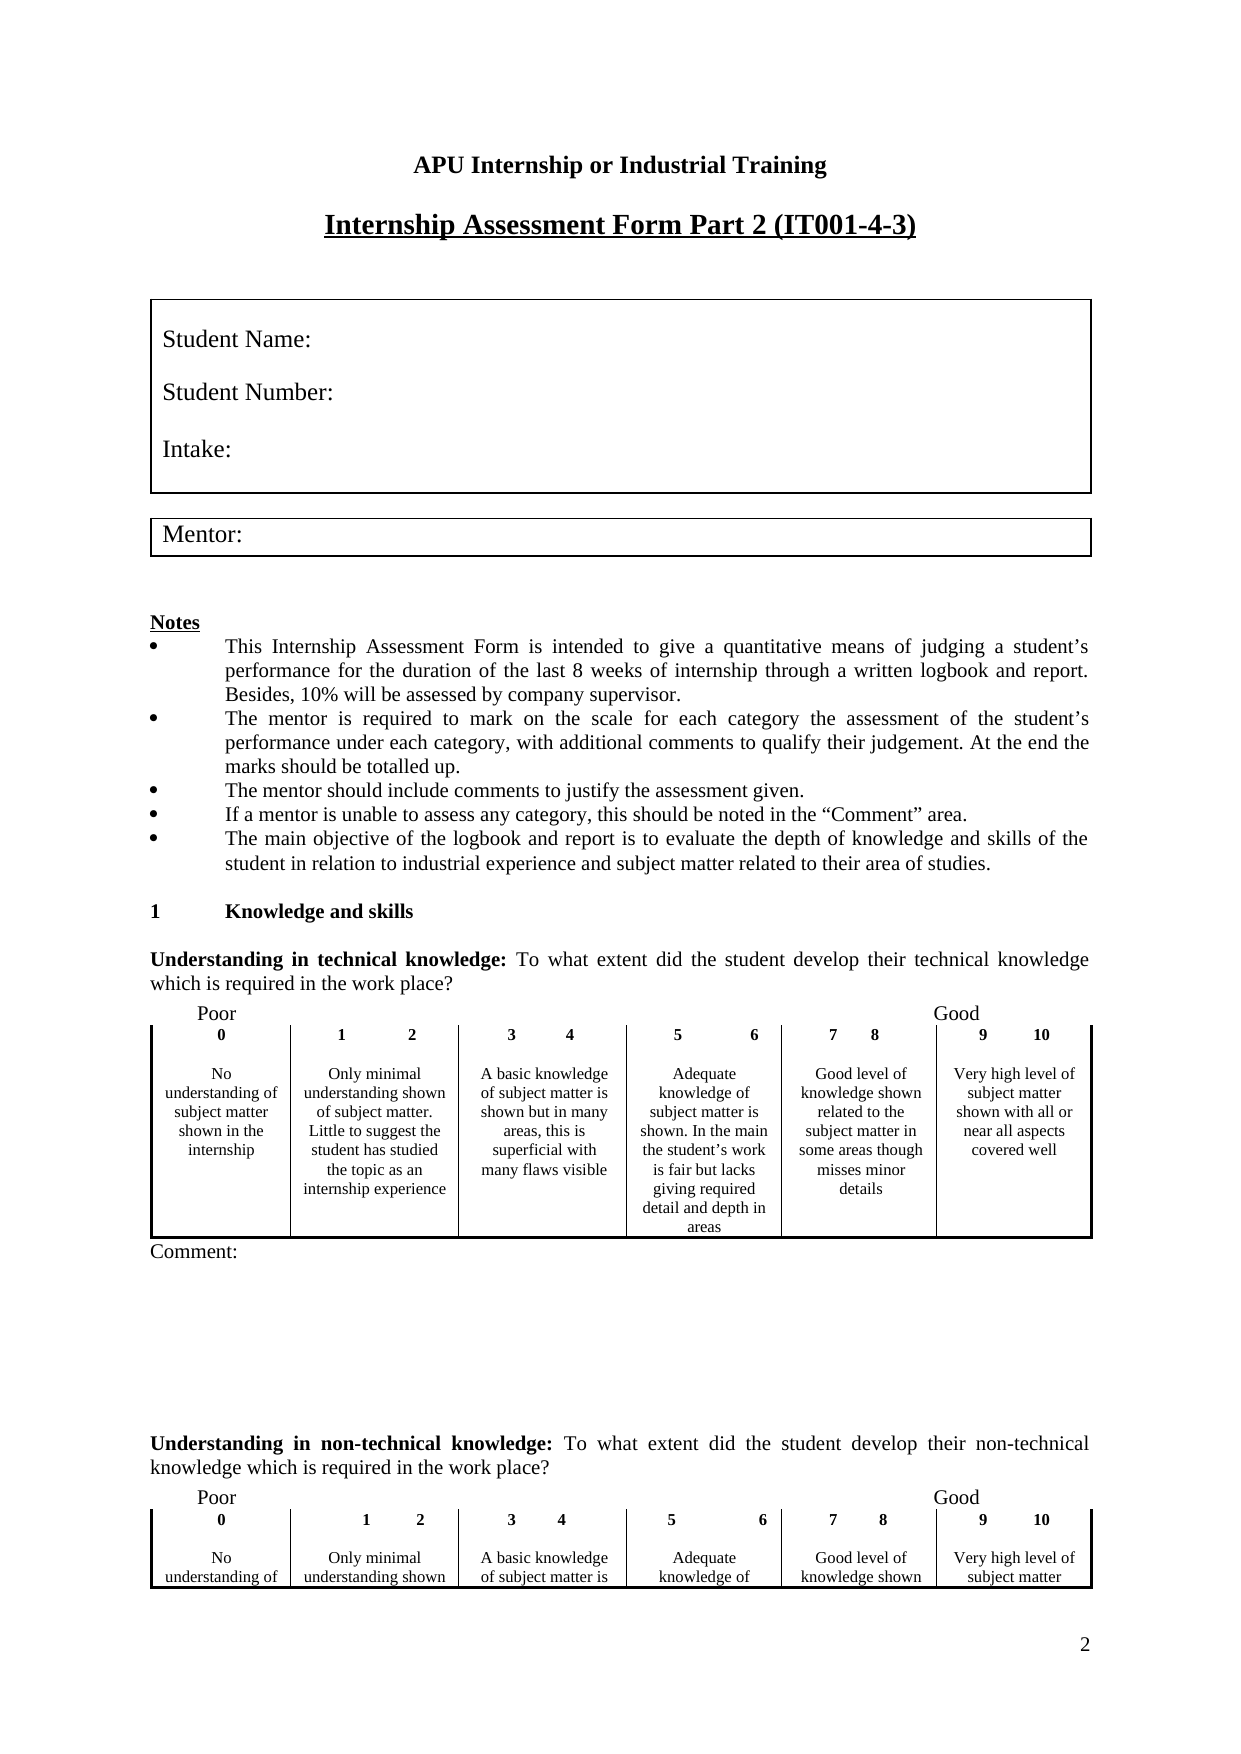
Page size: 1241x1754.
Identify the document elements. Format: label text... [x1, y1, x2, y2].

list The main objective of the logbook and report is to evaluate the depth of knowledge and skills of the student in relation to industrial experience and subject matter related to their area of studies. [150, 826, 1090, 874]
text Notes [150, 610, 1090, 634]
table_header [153, 1509, 290, 1586]
table_header 7 8 Good level of knowledge shown related to the subject matter in some areas though misses minor details [782, 1025, 936, 1236]
list If a mentor is unable to assess any category, this should be noted in the “Comment” area. [150, 802, 1090, 826]
text Poor Good [150, 1485, 1090, 1509]
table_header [782, 1509, 936, 1586]
text APU Internship or Industrial Training [150, 150, 1090, 179]
list The mentor is required to mark on the scale for each category the assessment of the student’s performance under each category, with additional comments to qualify their judgement. At the end the marks should be totalled up. [150, 706, 1090, 778]
list The mentor should include comments to justify the assessment given. [150, 778, 1090, 802]
table_header 9 10 Very high level of subject matter shown with all or near all aspects covered well [937, 1025, 1090, 1236]
text Internship Assessment Form Part 2 (IT001-4-3) [150, 207, 1090, 241]
text 1 Knowledge and skills [150, 898, 1090, 923]
table_header 2 Only minimal understanding shown of subject matter. Little to suggest the student has studied the topic as an internship experience [291, 1025, 458, 1236]
text Poor Good [150, 1001, 1090, 1025]
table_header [459, 1509, 626, 1586]
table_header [937, 1509, 1090, 1586]
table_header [291, 1509, 458, 1586]
text Comment: [150, 1239, 1090, 1263]
table_header 0 No understanding of subject matter shown in the internship [153, 1025, 290, 1236]
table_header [627, 1509, 781, 1586]
text Understanding in non-technical knowledge: To what extent did the student develop their non-technical knowledge which is required in the work place? [150, 1431, 1090, 1479]
text Understanding in technical knowledge: To what extent did the student develop their technical knowledge which is required in the work place? [150, 947, 1090, 995]
table_header Student Name: Student Number: Intake: [152, 300, 1090, 492]
table_header 6 Adequate knowledge of subject matter is shown. In the main the student’s work is fair but lacks giving required detail and depth in areas [627, 1025, 781, 1236]
table_header Mentor: [152, 519, 1090, 555]
table_header 3 4 A basic knowledge of subject matter is shown but in many areas, this is superficial with many flaws visible [459, 1025, 626, 1236]
list This Internship Assessment Form is intended to give a quantitative means of judging a student’s performance for the duration of the last 8 weeks of internship through a written logbook and report. Besides, 10% will be assessed by company supervisor. [150, 634, 1090, 706]
